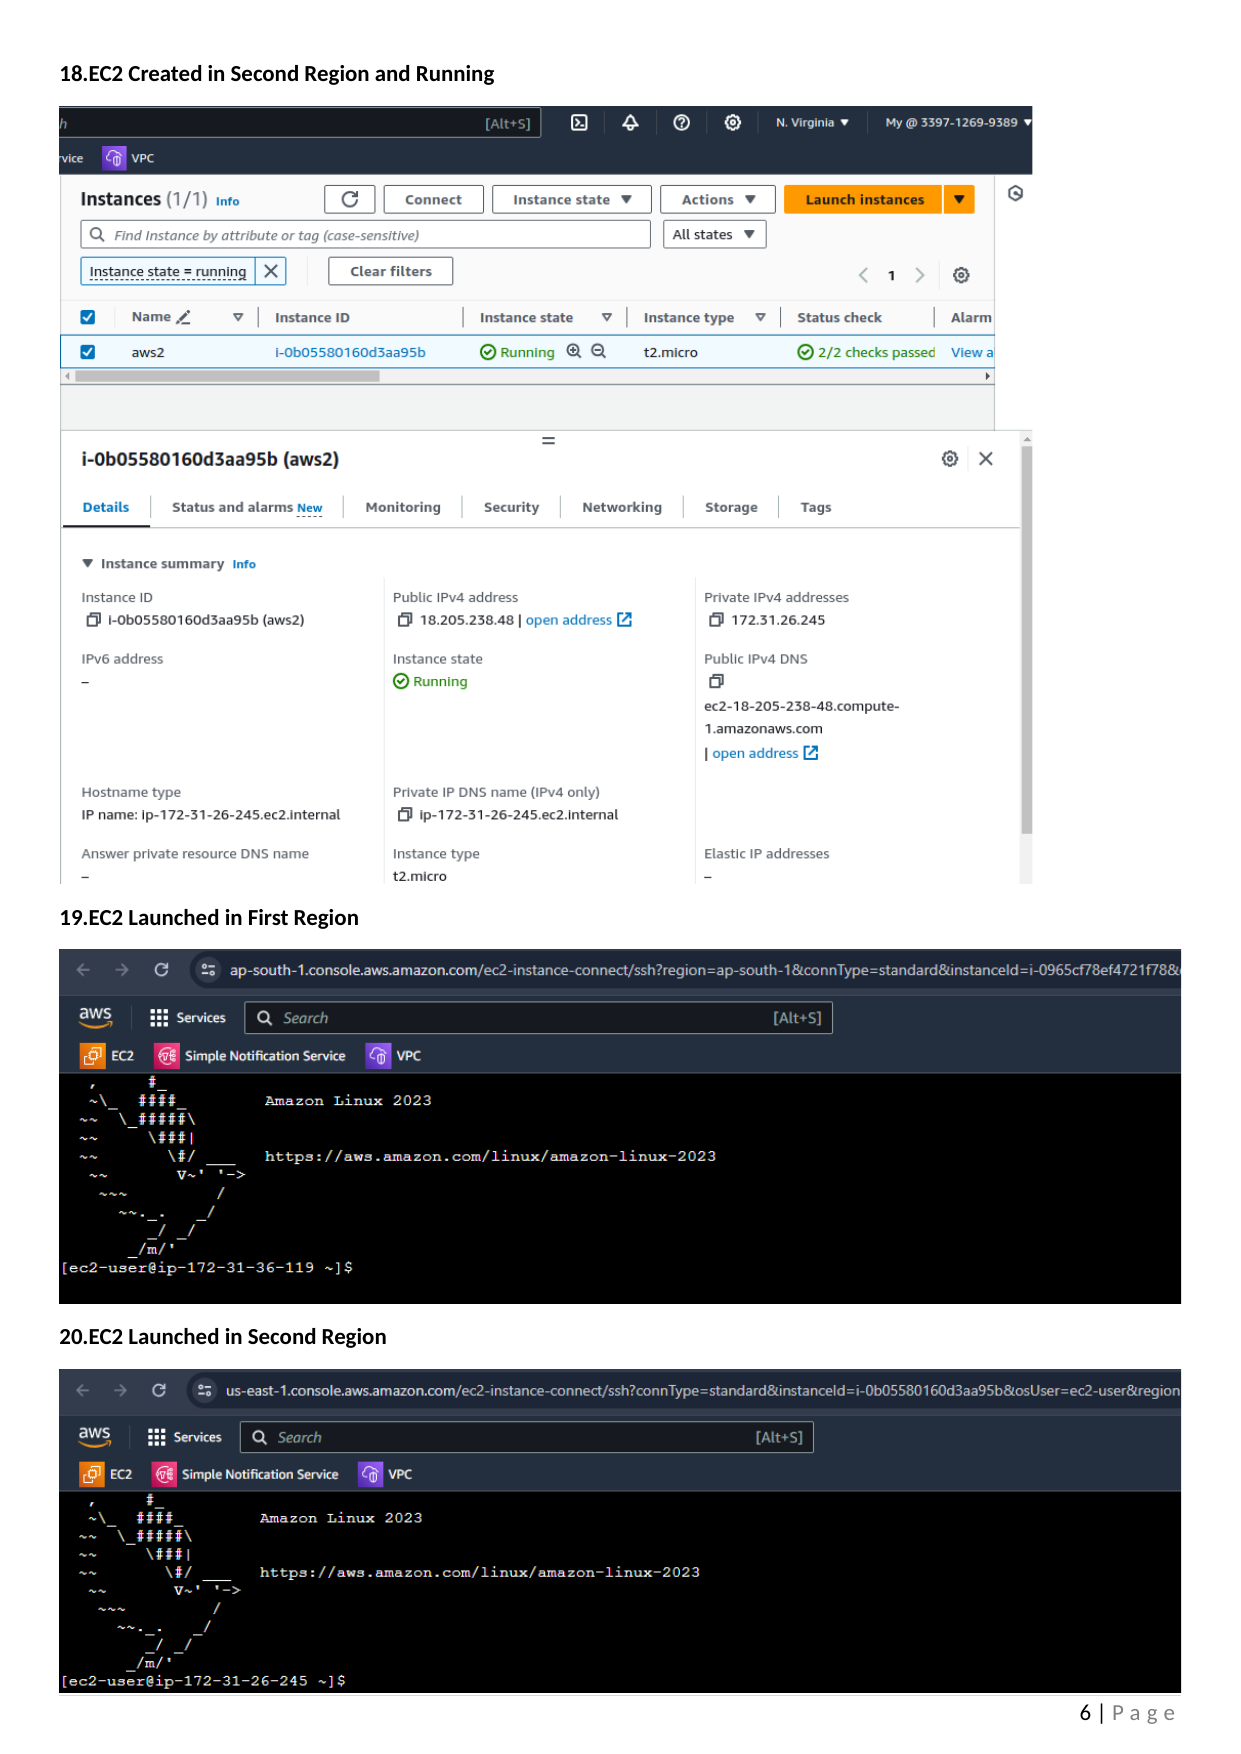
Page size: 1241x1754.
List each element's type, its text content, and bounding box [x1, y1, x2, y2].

picture [59, 106, 1033, 884]
picture [59, 949, 1182, 1304]
text 20.EC2 Launched in Second Region [59, 1322, 1181, 1351]
text 18.EC2 Created in Second Region and Running [59, 59, 1181, 87]
text 19.EC2 Launched in First Region [59, 903, 1181, 931]
picture [59, 1369, 1182, 1693]
